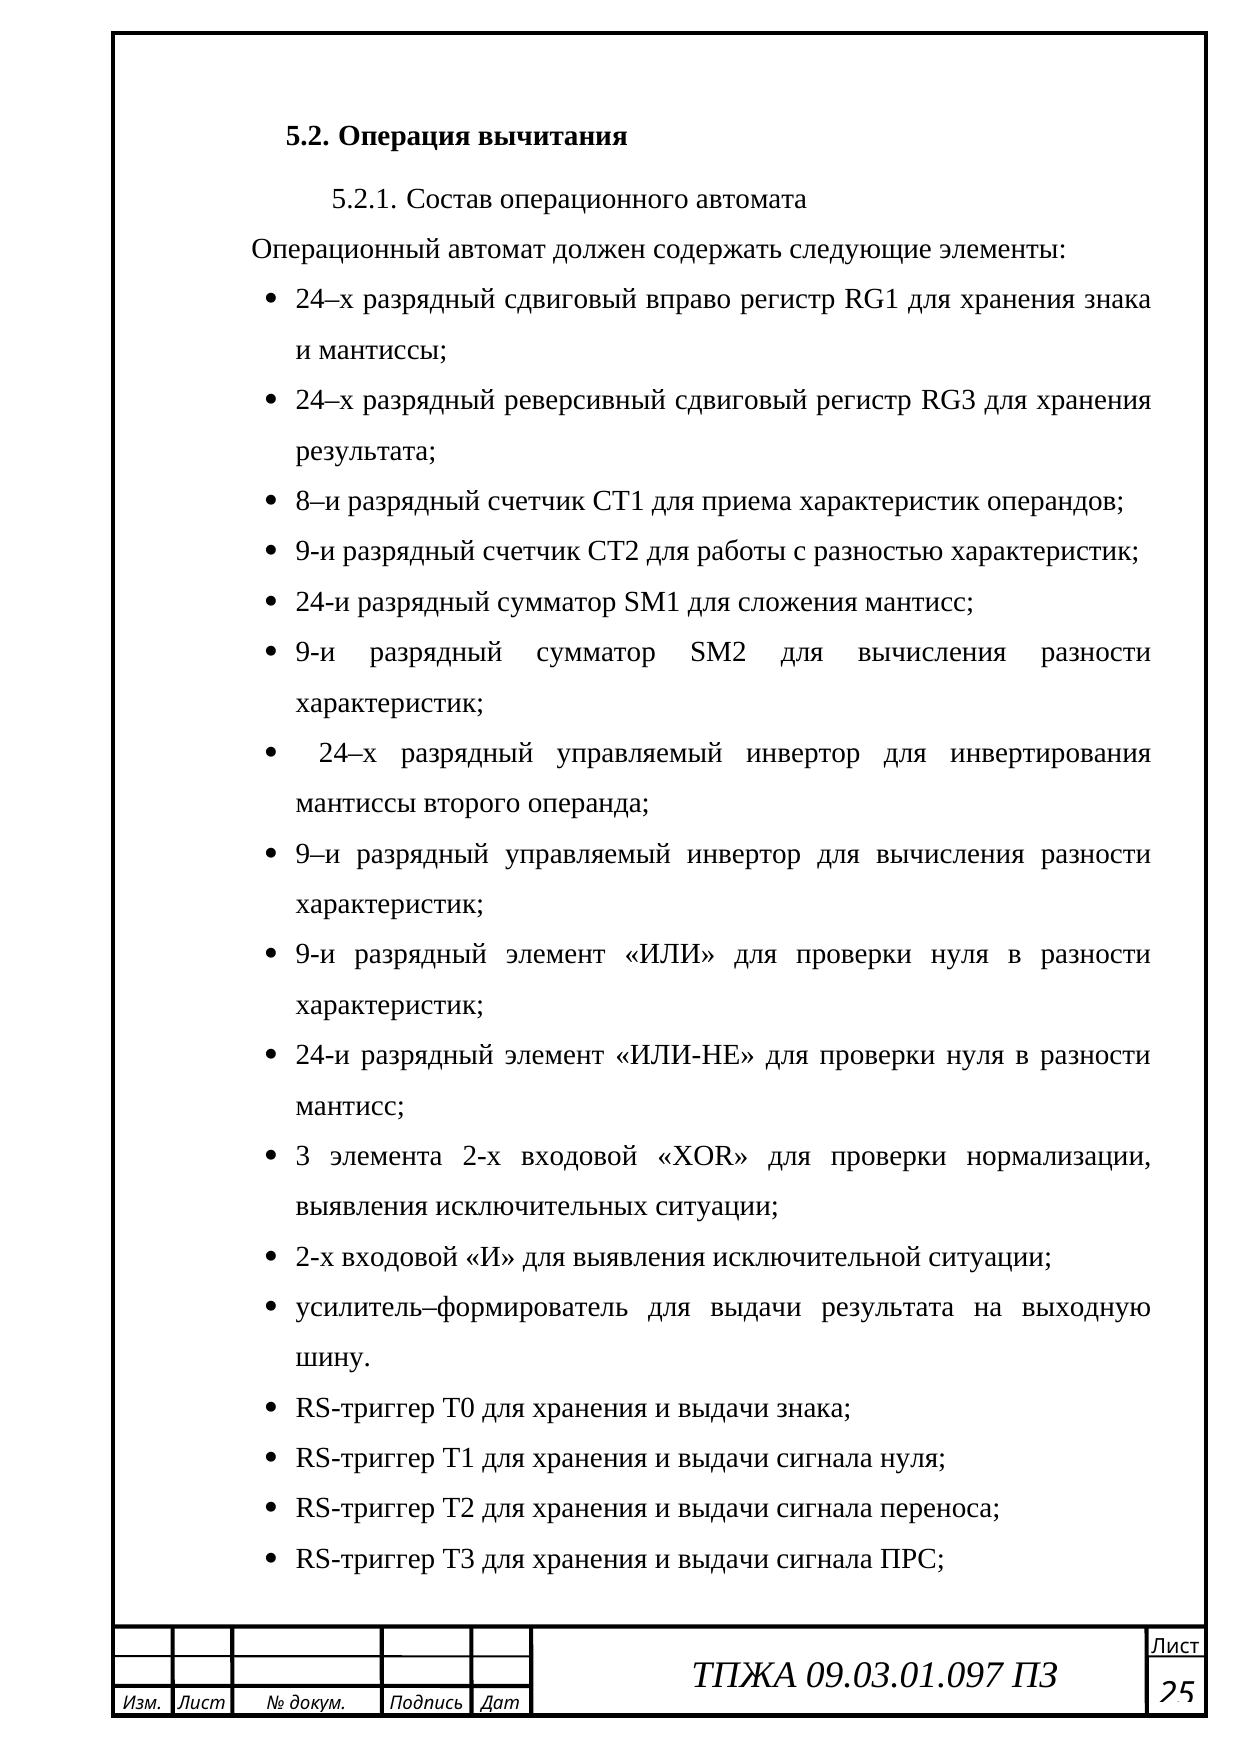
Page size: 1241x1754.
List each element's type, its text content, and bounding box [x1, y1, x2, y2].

list 24–х разрядный реверсивный сдвиговый регистр RG3 для хранения результата; [266, 382, 1152, 466]
list 24-и разрядный сумматор SM1 для сложения мантисс; [266, 584, 1152, 617]
list 24–х разрядный сдвиговый вправо регистр RG1 для хранения знака и мантиссы; [266, 282, 1152, 366]
list 9-и разрядный счетчик СТ2 для работы с разностью характеристик; [266, 533, 1152, 567]
list RS-триггер T3 для хранения и выдачи сигнала ПРС; [266, 1541, 1152, 1575]
list 9-и разрядный элемент «ИЛИ» для проверки нуля в разности характеристик; [266, 936, 1152, 1020]
list RS-триггер T2 для хранения и выдачи сигнала переноса; [266, 1491, 1152, 1524]
list 9-и разрядный сумматор SM2 для вычисления разности характеристик; [266, 634, 1152, 718]
list RS-триггер T0 для хранения и выдачи знака; [266, 1390, 1152, 1423]
subtitle Состав операционного автомата [331, 181, 1152, 214]
list 8–и разрядный счетчик СT1 для приема характеристик операндов; [266, 483, 1152, 517]
list усилитель–формирователь для выдачи результата на выходную шину. [266, 1289, 1152, 1373]
list 9–и разрядный управляемый инвертор для вычисления разности характеристик; [266, 836, 1152, 920]
list 24–х разрядный управляемый инвертор для инвертирования мантиссы второго операнда; [266, 735, 1152, 819]
list 3 элемента 2-х входовой «XOR» для проверки нормализации, выявления исключительных ситуации; [266, 1138, 1152, 1222]
list 2-х входовой «И» для выявления исключительной ситуации; [266, 1239, 1152, 1272]
list RS-триггер T1 для хранения и выдачи сигнала нуля; [266, 1440, 1152, 1474]
subtitle Операция вычитания [286, 118, 1152, 152]
list 24-и разрядный элемент «ИЛИ-НЕ» для проверки нуля в разности мантисс; [266, 1037, 1152, 1121]
text Операционный автомат должен содержать следующие элементы: [177, 231, 1152, 265]
